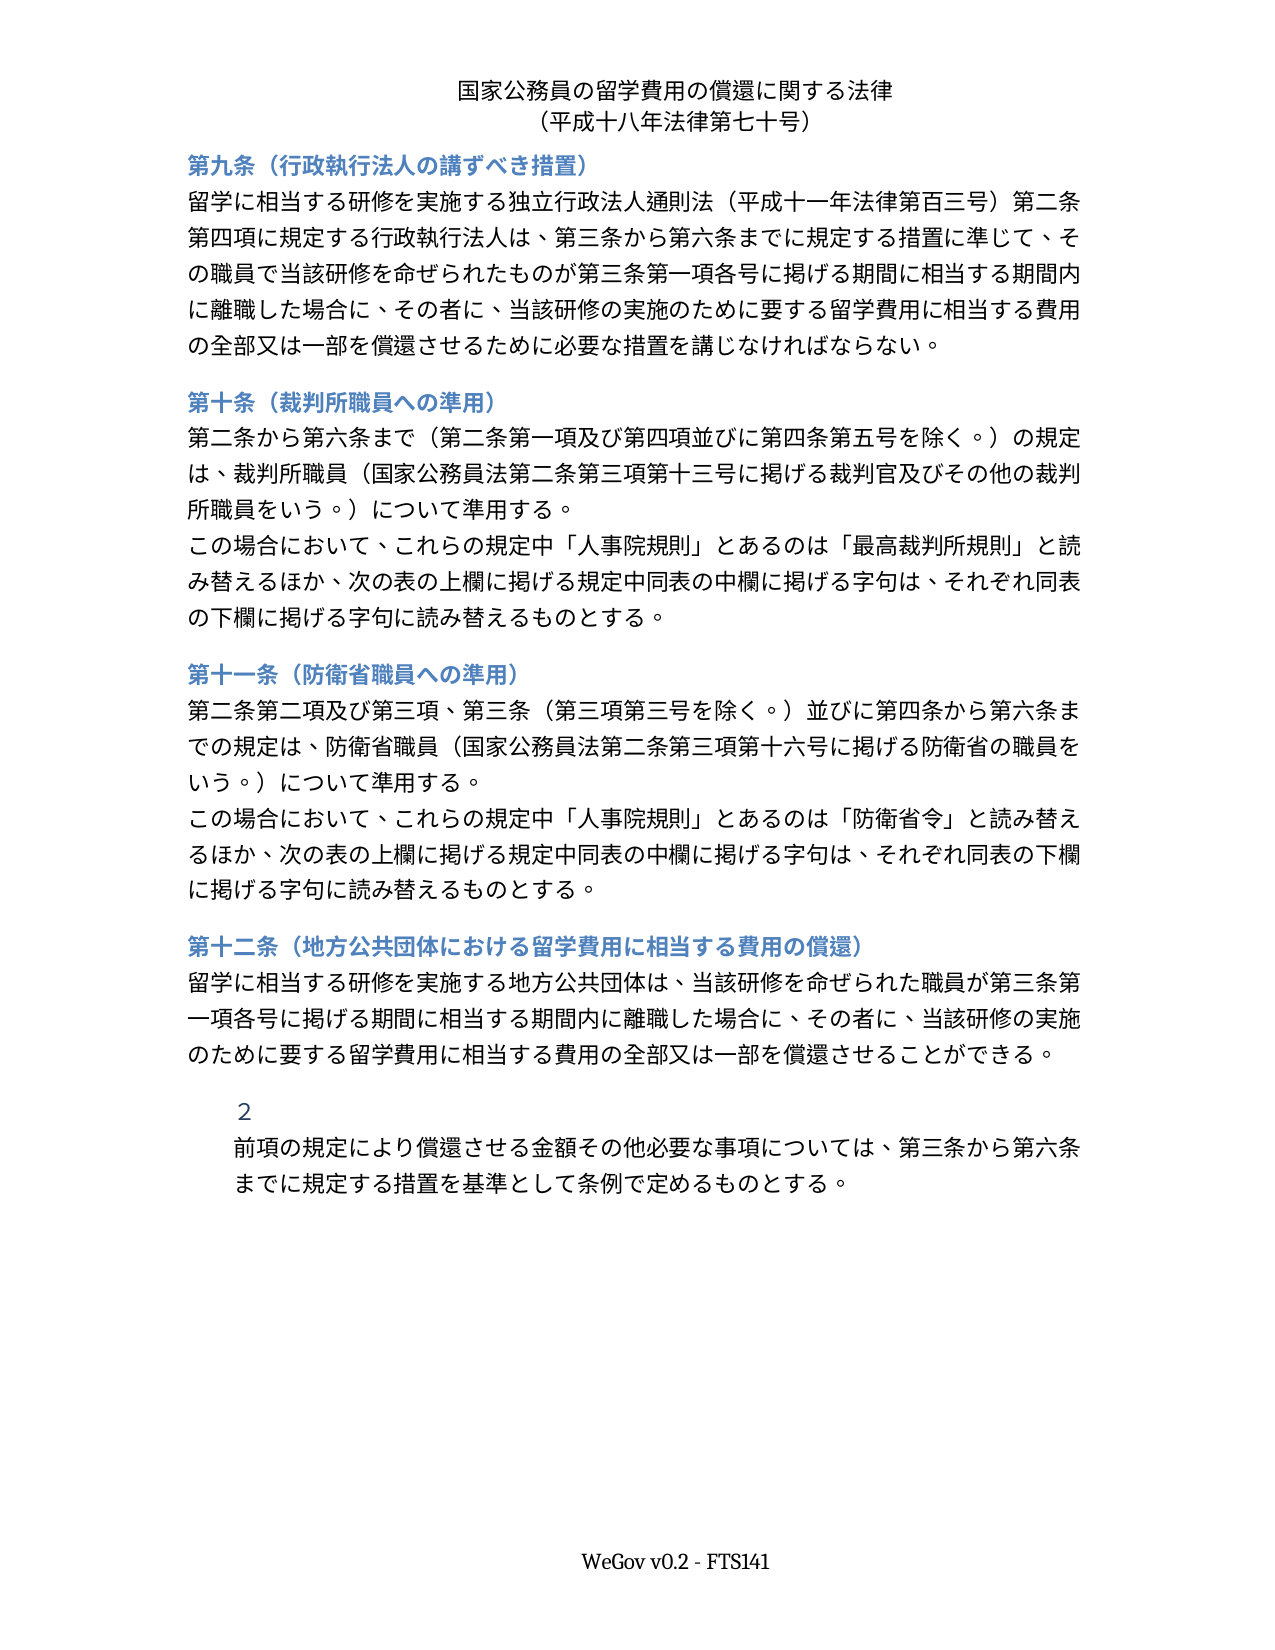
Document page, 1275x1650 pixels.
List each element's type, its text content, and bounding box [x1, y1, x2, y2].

subtitle 第九条（行政執行法人の講ずべき措置） [187, 150, 1087, 181]
text 留学に相当する研修を実施する地方公共団体は、当該研修を命ぜられた職員が第三条第一項各号に掲げる期間に相当する期間内に離職した場合に、その者に、当該研修の実施のために要する留学費用に相当する費用の全部又は一部を償還させることができる。 [187, 967, 1087, 1070]
text 前項の規定により償還させる金額その他必要な事項については、第三条から第六条までに規定する措置を基準として条例で定めるものとする。 [233, 1132, 1087, 1199]
subtitle ２ [233, 1096, 1087, 1127]
subtitle 第十一条（防衛省職員への準用） [187, 659, 1087, 690]
text 第二条から第六条まで（第二条第一項及び第四項並びに第四条第五号を除く。）の規定は、裁判所職員（国家公務員法第二条第三項第十三号に掲げる裁判官及びその他の裁判所職員をいう。）について準用する。 この場合において、これらの規定中「人事院規則」とあるのは「最高裁判所規則」と読み替えるほか、次の表の上欄に掲げる規定中同表の中欄に掲げる字句は、それぞれ同表の下欄に掲げる字句に読み替えるものとする。 [187, 422, 1087, 633]
text 第二条第二項及び第三項、第三条（第三項第三号を除く。）並びに第四条から第六条までの規定は、防衛省職員（国家公務員法第二条第三項第十六号に掲げる防衛省の職員をいう。）について準用する。 この場合において、これらの規定中「人事院規則」とあるのは「防衛省令」と読み替えるほか、次の表の上欄に掲げる規定中同表の中欄に掲げる字句は、それぞれ同表の下欄に掲げる字句に読み替えるものとする。 [187, 695, 1087, 906]
subtitle 第十二条（地方公共団体における留学費用に相当する費用の償還） [187, 931, 1087, 962]
subtitle 第十条（裁判所職員への準用） [187, 386, 1087, 418]
text 留学に相当する研修を実施する独立行政法人通則法（平成十一年法律第百三号）第二条第四項に規定する行政執行法人は、第三条から第六条までに規定する措置に準じて、その職員で当該研修を命ぜられたものが第三条第一項各号に掲げる期間に相当する期間内に離職した場合に、その者に、当該研修の実施のために要する留学費用に相当する費用の全部又は一部を償還させるために必要な措置を講じなければならない。 [187, 186, 1087, 361]
